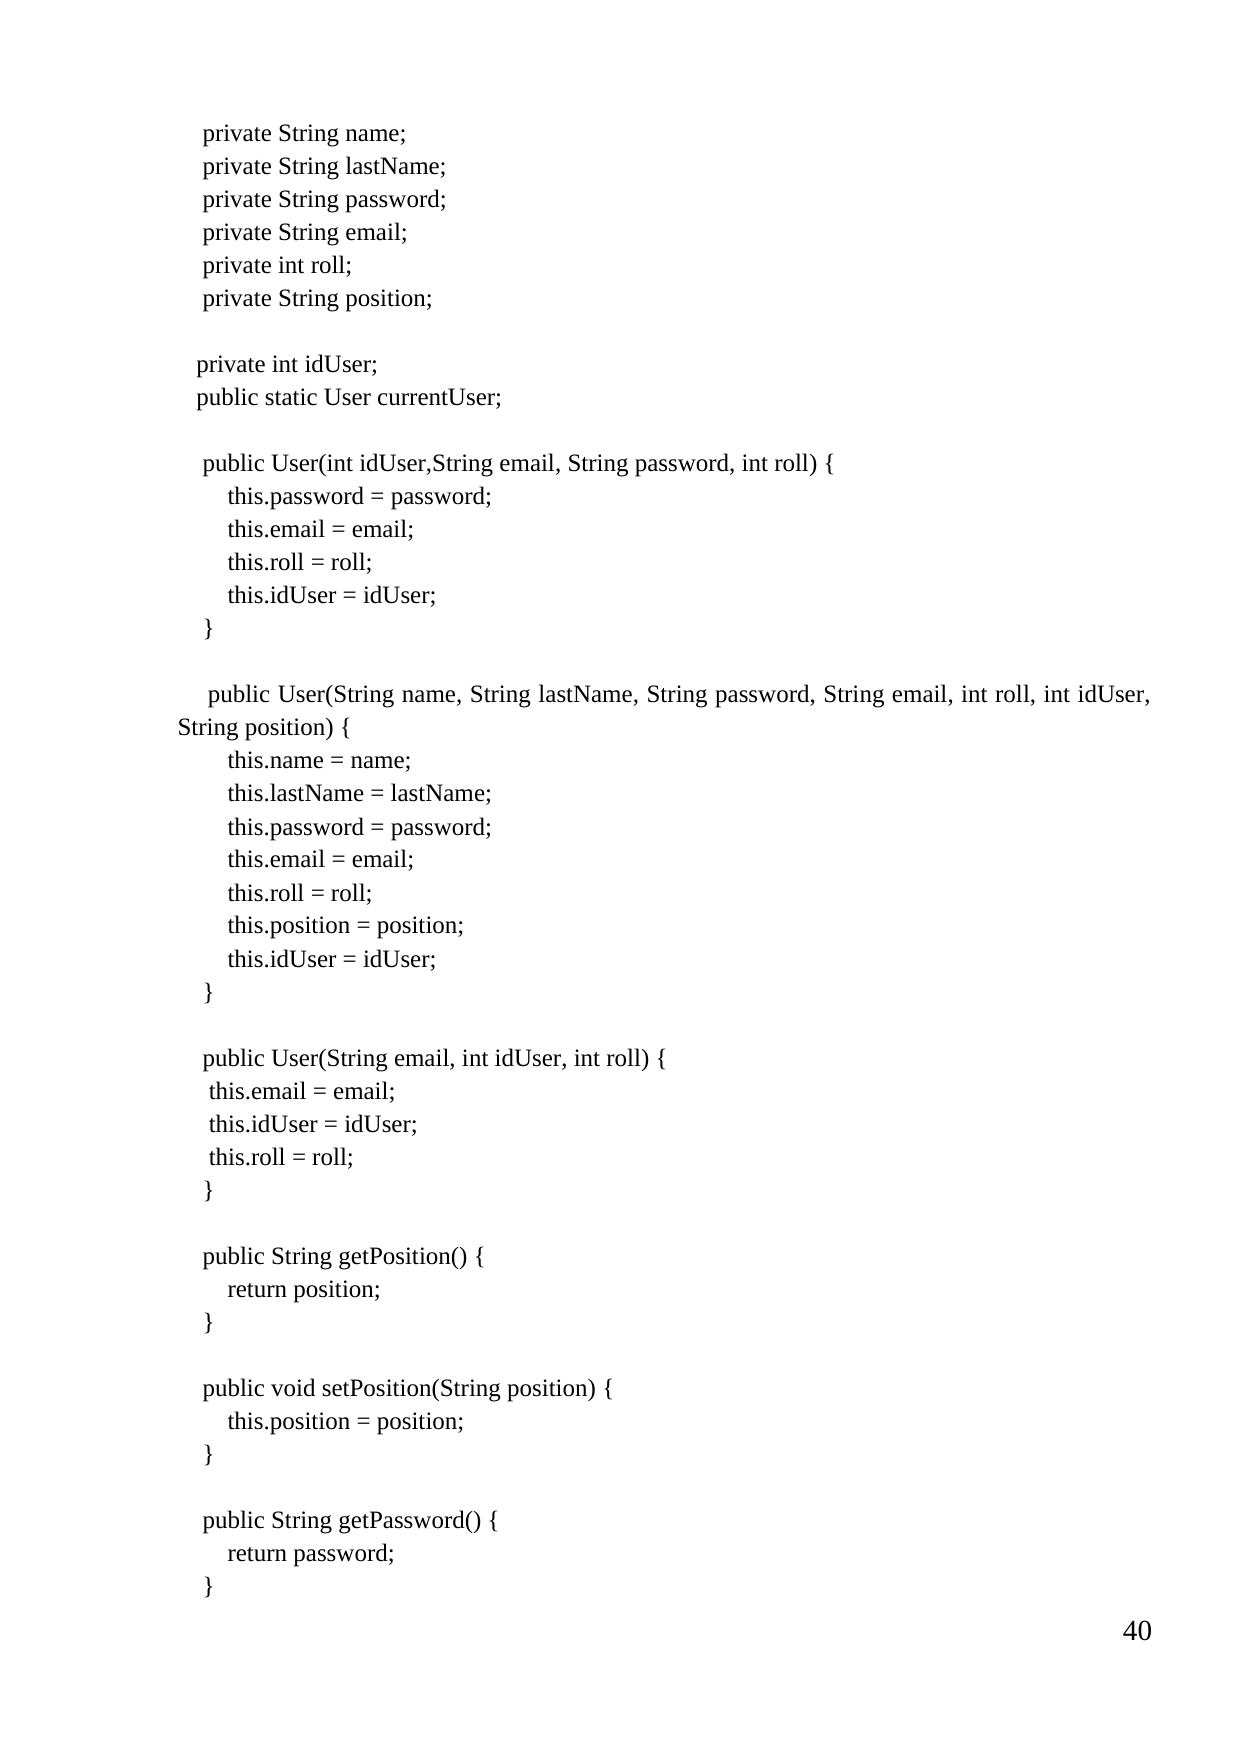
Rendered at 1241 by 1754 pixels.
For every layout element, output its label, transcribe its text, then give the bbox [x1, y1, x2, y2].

text } [177, 1307, 1152, 1336]
text this.idUser = idUser; [177, 580, 1152, 609]
text public User(String name, String lastName, String password, String email, int roll, int idUser, String position) { [177, 679, 1152, 741]
text this.name = name; [177, 746, 1152, 774]
text this.email = email; [177, 844, 1152, 873]
text private String position; [177, 283, 1152, 312]
text this.roll = roll; [177, 878, 1152, 906]
text private int idUser; [177, 349, 1152, 378]
text this.lastName = lastName; [177, 778, 1152, 807]
text this.roll = roll; [177, 547, 1152, 576]
text } [177, 1439, 1152, 1468]
text this.roll = roll; [177, 1142, 1152, 1171]
text private String name; [177, 118, 1152, 147]
text } [177, 613, 1152, 642]
text return position; [177, 1274, 1152, 1303]
text } [177, 977, 1152, 1005]
text public User(String email, int idUser, int roll) { [177, 1043, 1152, 1071]
text private String password; [177, 184, 1152, 213]
text public String getPosition() { [177, 1241, 1152, 1269]
text this.password = password; [177, 481, 1152, 510]
text private int roll; [177, 250, 1152, 279]
text public static User currentUser; [177, 382, 1152, 411]
text } [177, 1175, 1152, 1203]
text this.password = password; [177, 812, 1152, 840]
text this.idUser = idUser; [177, 944, 1152, 972]
text this.position = position; [177, 911, 1152, 939]
text this.email = email; [177, 1076, 1152, 1104]
text public User(int idUser,String email, String password, int roll) { [177, 448, 1152, 477]
text this.position = position; [177, 1406, 1152, 1435]
text return password; [177, 1538, 1152, 1567]
text } [177, 1571, 1152, 1600]
text private String email; [177, 217, 1152, 246]
text this.idUser = idUser; [177, 1109, 1152, 1137]
text public void setPosition(String position) { [177, 1373, 1152, 1402]
text public String getPassword() { [177, 1505, 1152, 1534]
text this.email = email; [177, 514, 1152, 543]
text private String lastName; [177, 151, 1152, 180]
